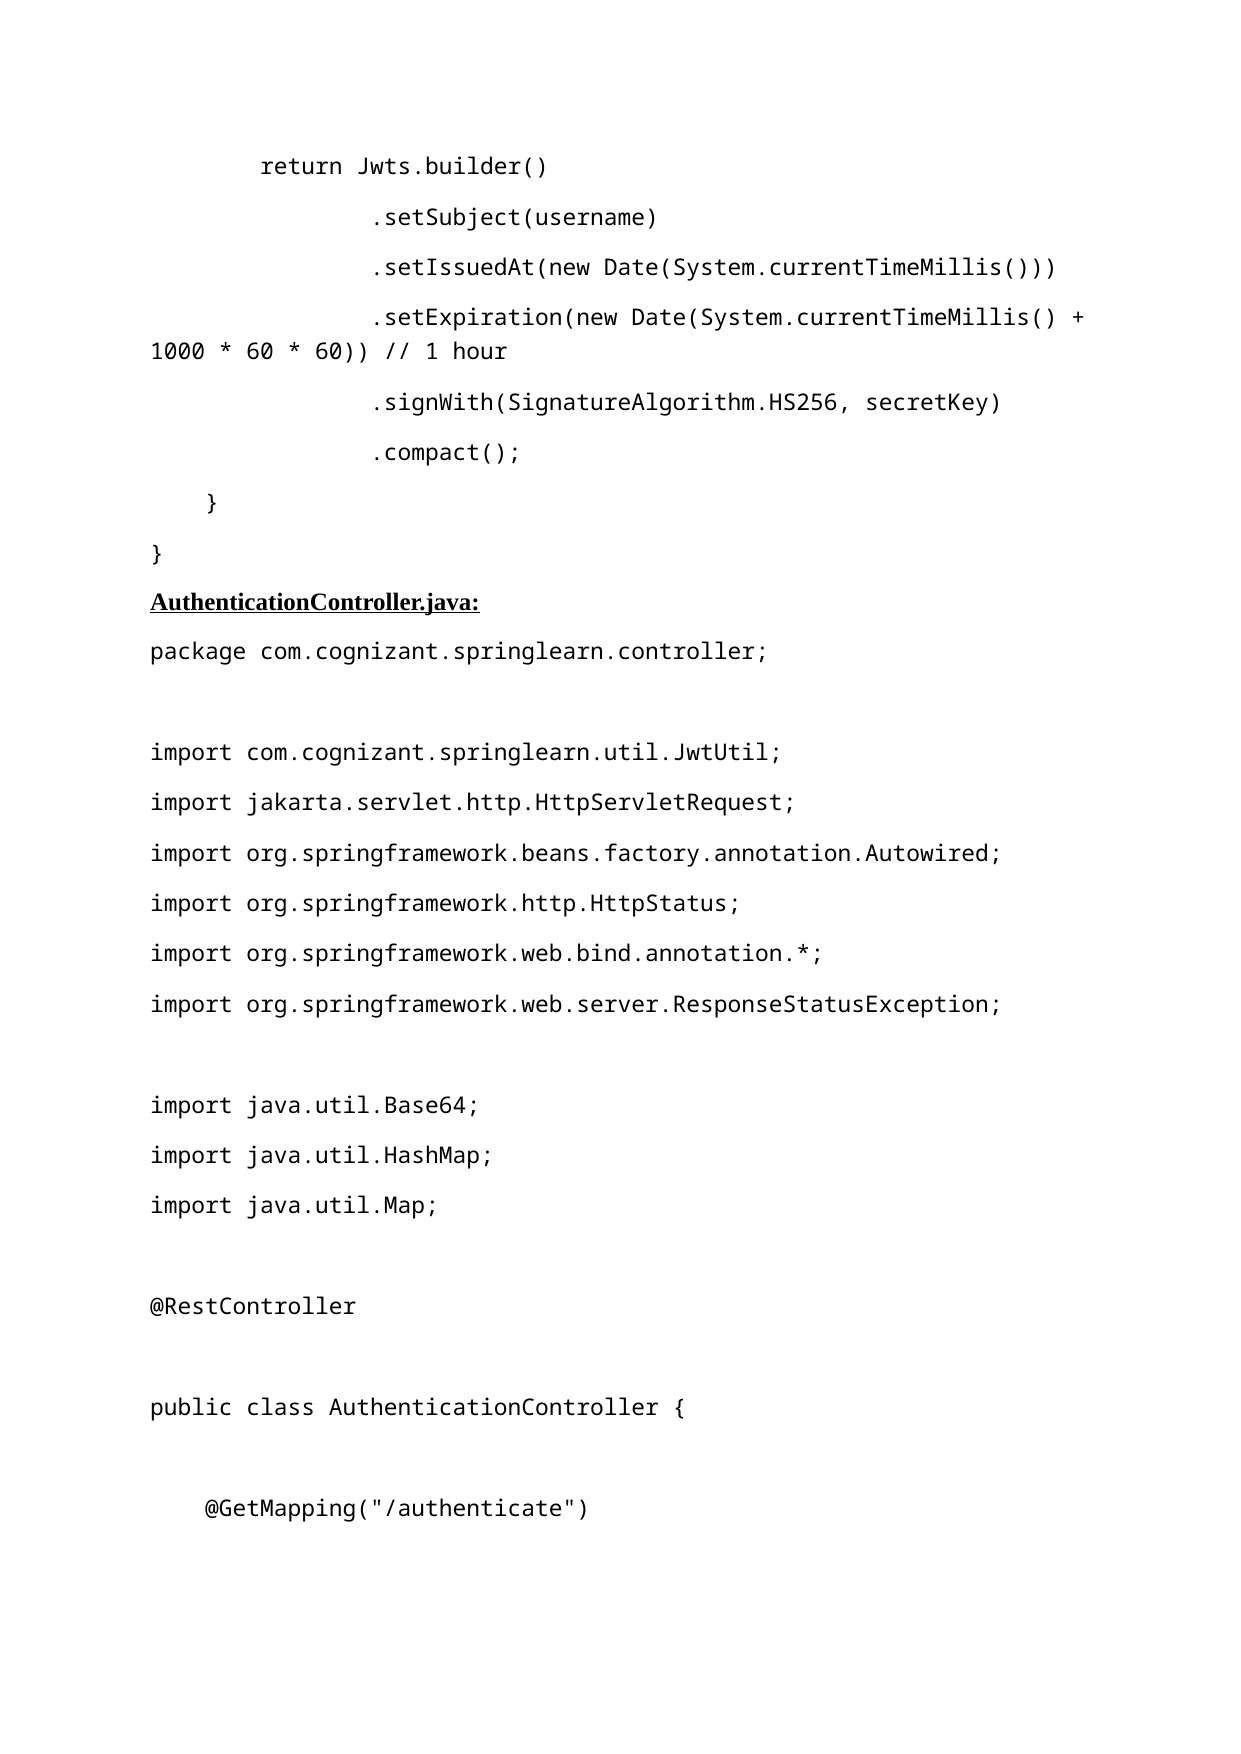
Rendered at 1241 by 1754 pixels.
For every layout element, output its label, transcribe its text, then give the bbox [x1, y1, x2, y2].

text import org.springframework.http.HttpStatus; [150, 887, 1090, 918]
text .setSubject(username) [150, 200, 1090, 232]
text AuthenticationController.java: [150, 587, 1090, 616]
text @RestController [150, 1290, 1090, 1321]
text return Jwts.builder() [150, 150, 1090, 181]
text import com.cognizant.springlearn.util.JwtUtil; [150, 736, 1090, 767]
text .setIssuedAt(new Date(System.currentTimeMillis())) [150, 251, 1090, 282]
text } [150, 537, 1090, 568]
text import java.util.HashMap; [150, 1139, 1090, 1170]
text } [150, 486, 1090, 517]
text import java.util.Map; [150, 1189, 1090, 1221]
text package com.cognizant.springlearn.controller; [150, 635, 1090, 666]
text public class AuthenticationController { [150, 1391, 1090, 1422]
text .compact(); [150, 436, 1090, 467]
text @GetMapping("/authenticate") [150, 1492, 1090, 1523]
text import java.util.Base64; [150, 1088, 1090, 1120]
text .setExpiration(new Date(System.currentTimeMillis() + 1000 * 60 * 60)) // 1 hour [150, 301, 1090, 366]
text import org.springframework.beans.factory.annotation.Autowired; [150, 836, 1090, 868]
text .signWith(SignatureAlgorithm.HS256, secretKey) [150, 385, 1090, 417]
text import org.springframework.web.server.ResponseStatusException; [150, 988, 1090, 1019]
text import org.springframework.web.bind.annotation.*; [150, 937, 1090, 968]
text import jakarta.servlet.http.HttpServletRequest; [150, 786, 1090, 817]
